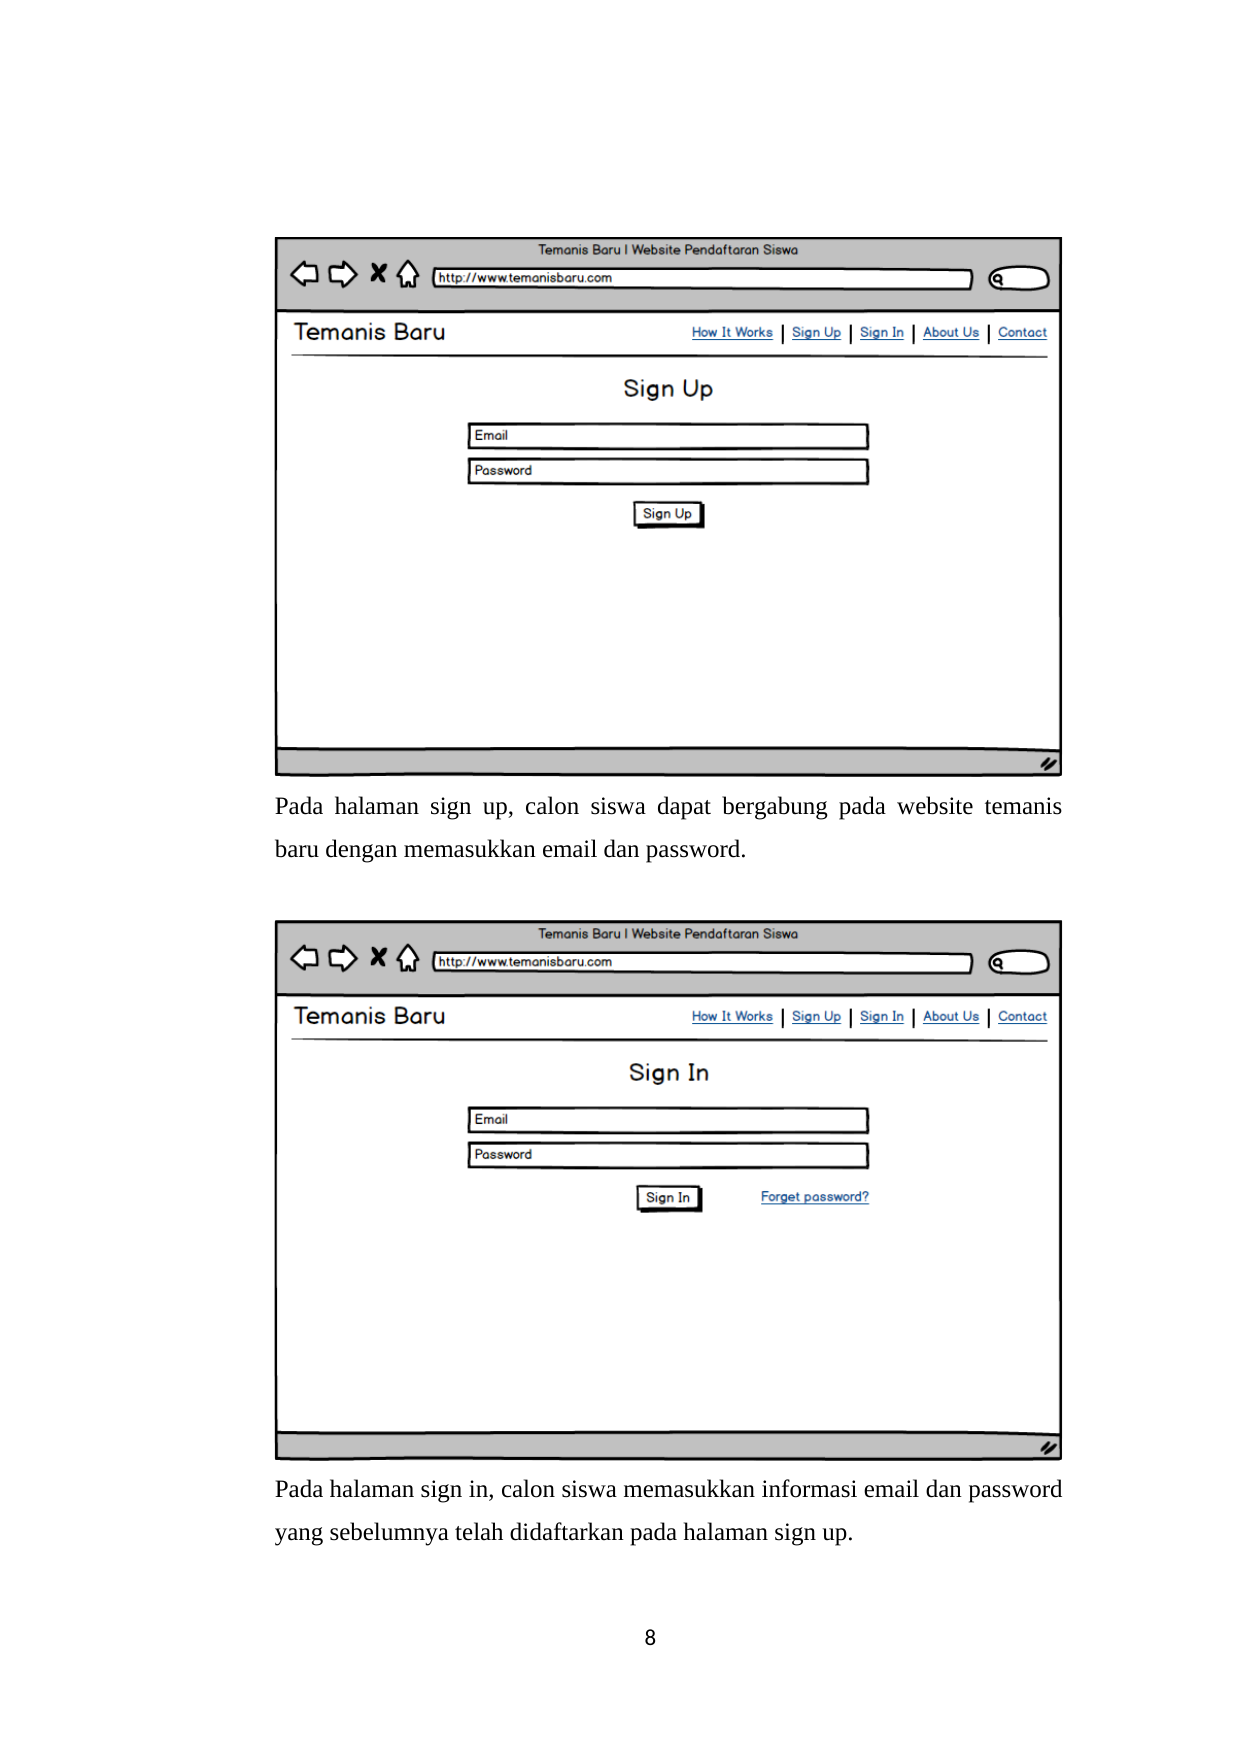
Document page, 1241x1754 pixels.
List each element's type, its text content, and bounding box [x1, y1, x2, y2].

list Pada halaman sign in, calon siswa memasukkan informasi email dan password yang sebelumnya telah didaftarkan pada halaman sign up. [274, 1474, 1063, 1546]
picture [274, 920, 1063, 1461]
list Pada halaman sign up, calon siswa dapat bergabung pada website temanis baru dengan memasukkan email dan password. [274, 791, 1063, 863]
picture [274, 237, 1063, 777]
